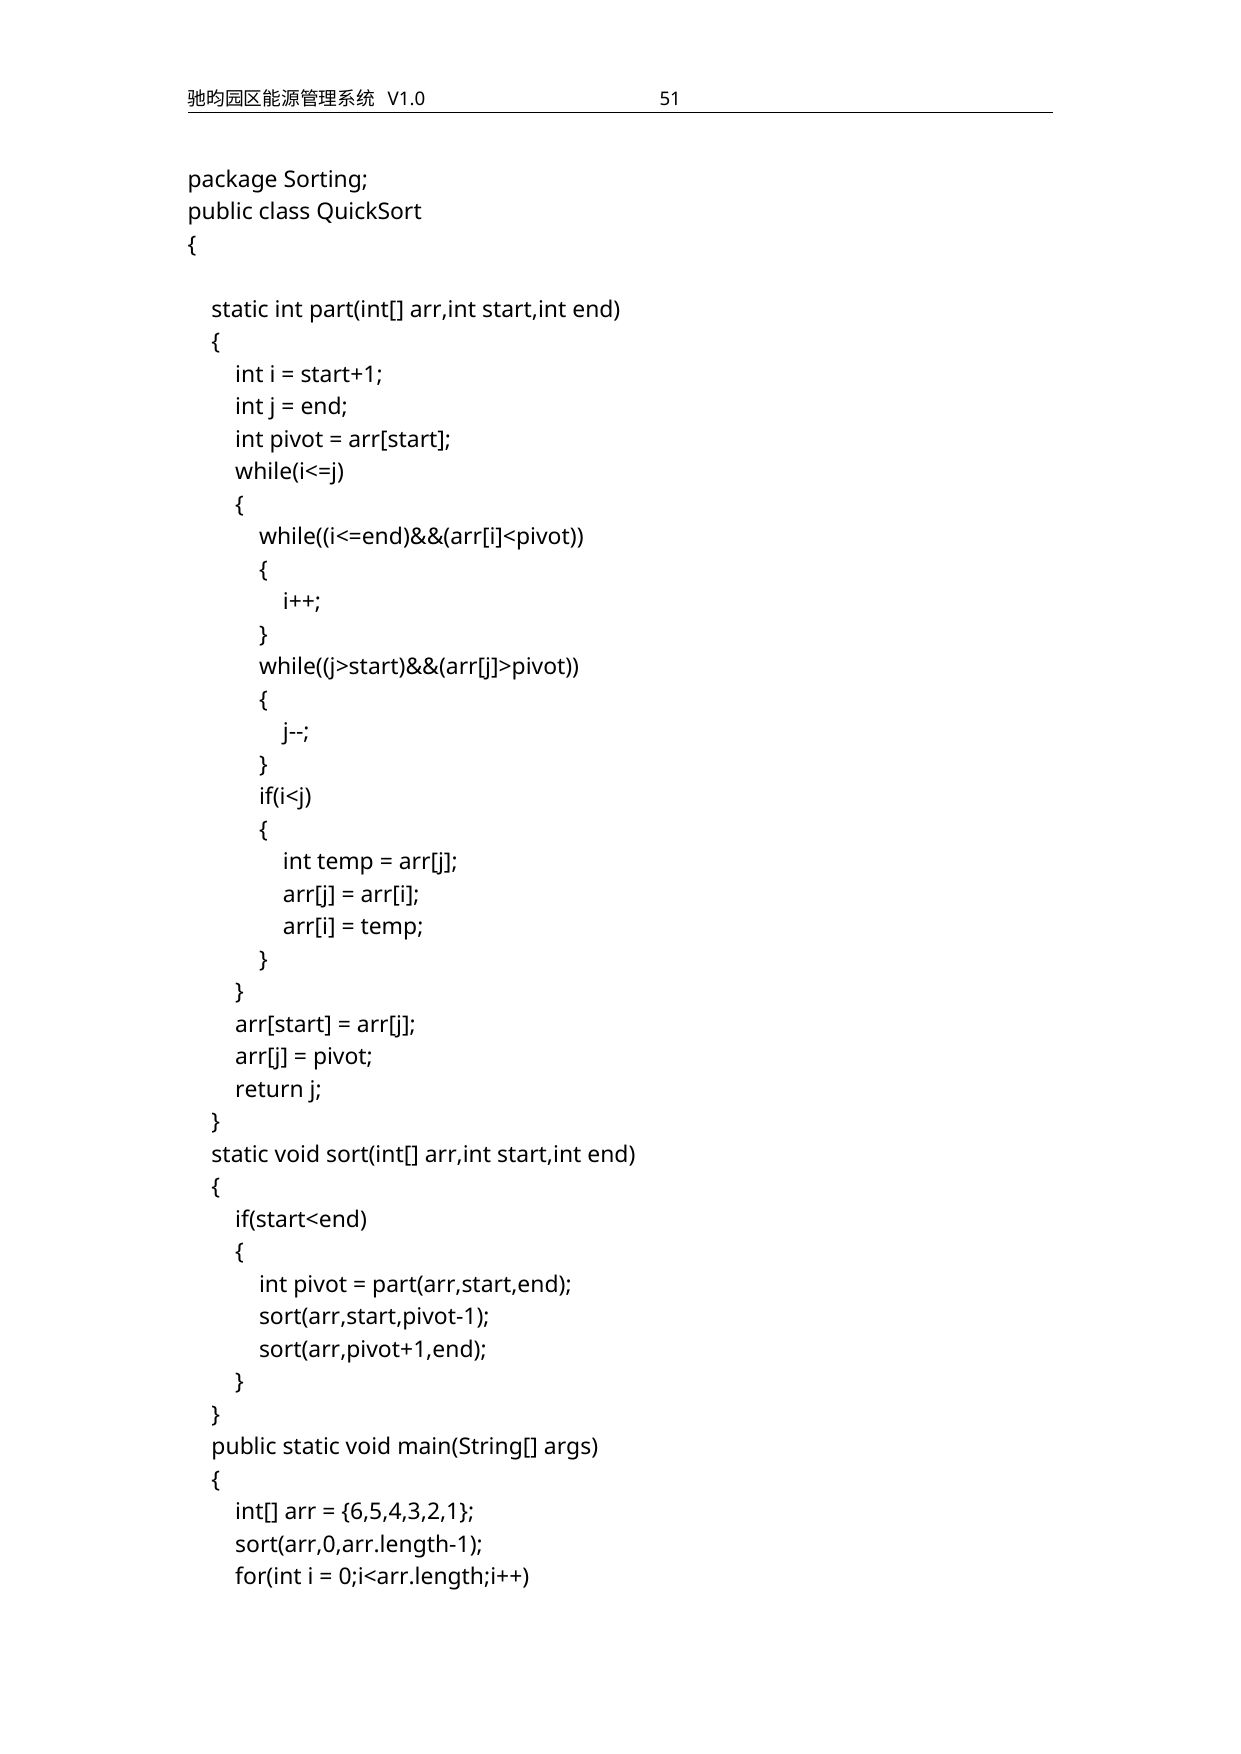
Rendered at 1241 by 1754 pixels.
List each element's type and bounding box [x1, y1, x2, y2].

text [187, 162, 1053, 1592]
